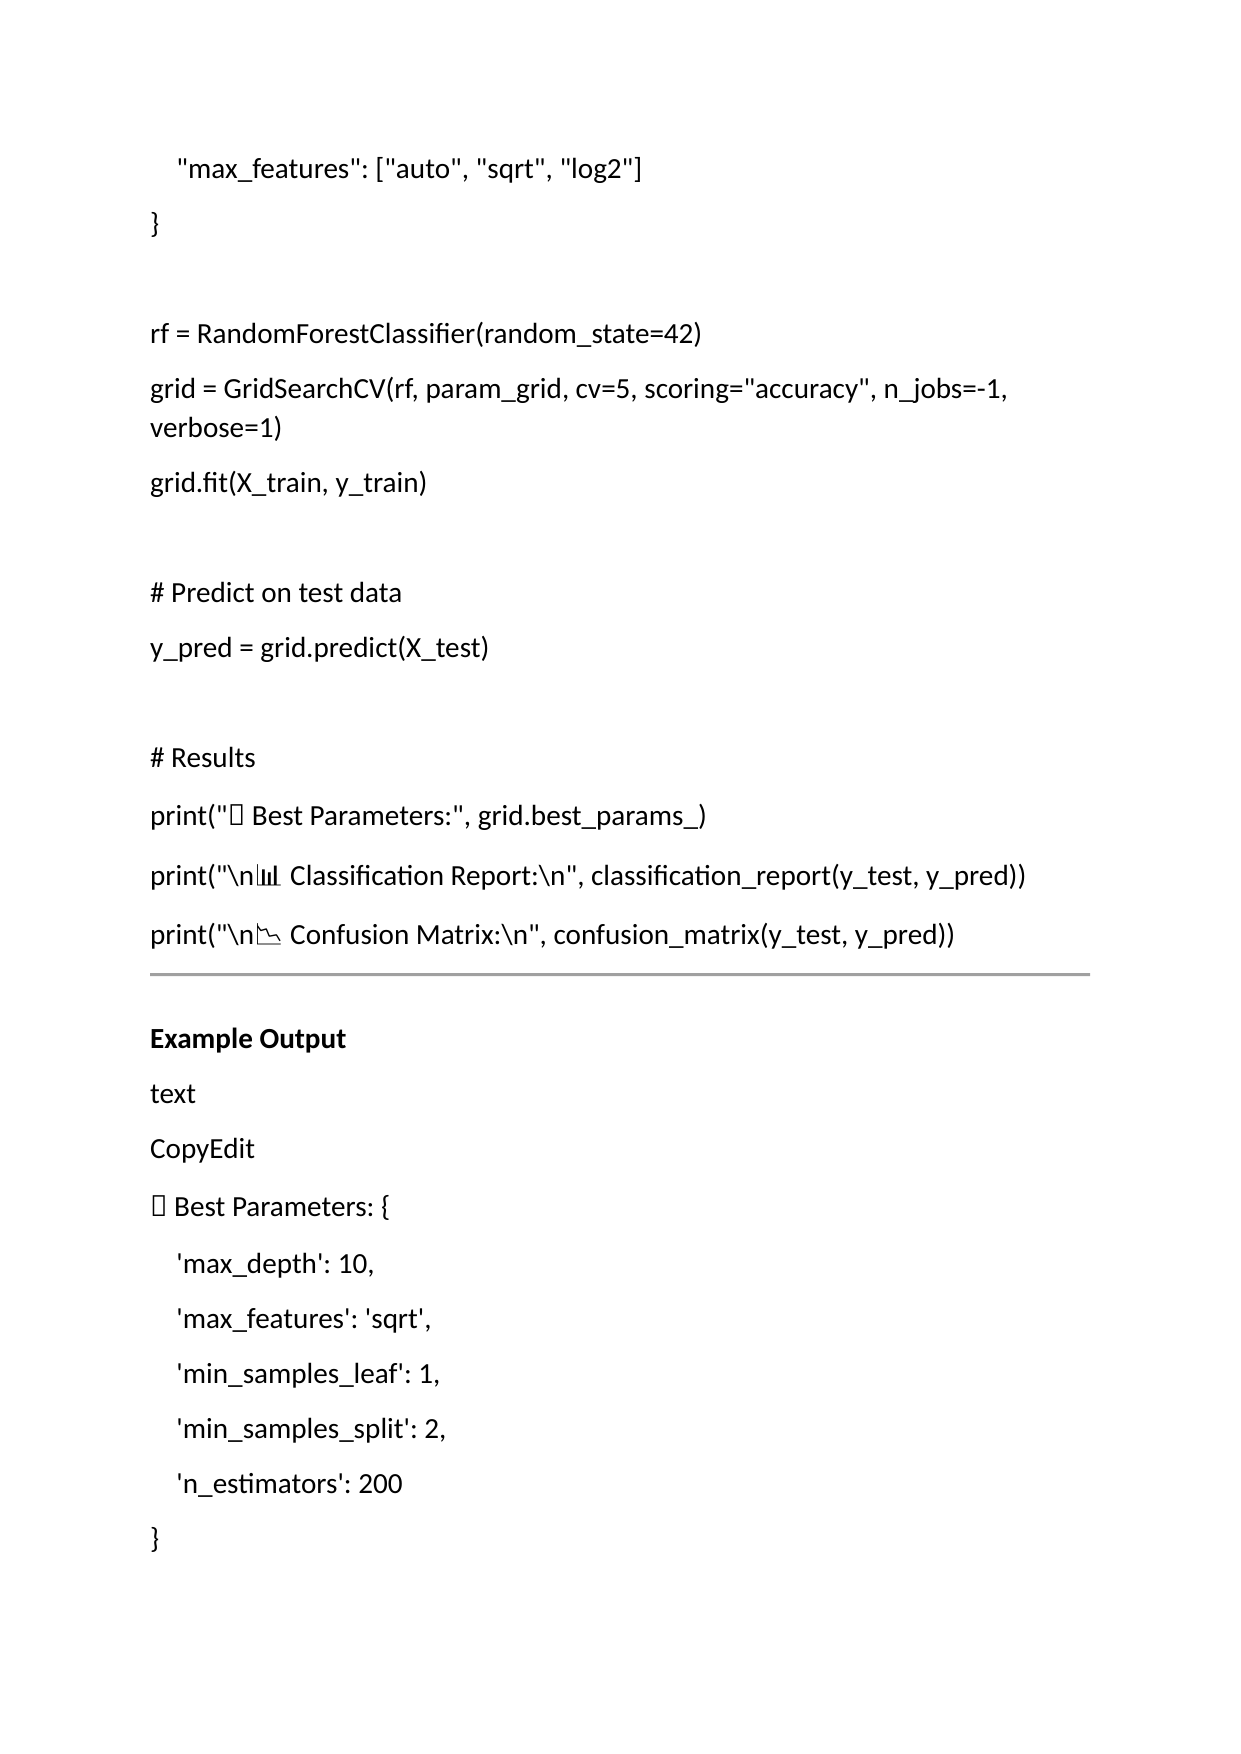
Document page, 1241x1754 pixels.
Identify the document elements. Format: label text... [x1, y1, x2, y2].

text CopyEdit [150, 1130, 1090, 1166]
text grid = GridSearchCV(rf, param_grid, cv=5, scoring="accuracy", n_jobs=-1, verbose=1) [150, 370, 1090, 444]
text } [150, 205, 1090, 241]
text 'n_estimators': 200 [150, 1465, 1090, 1501]
text # Results [150, 739, 1090, 775]
text } [150, 1520, 1090, 1556]
text print("✅ Best Parameters:", grid.best_params_) [150, 794, 1090, 834]
text y_pred = grid.predict(X_test) [150, 629, 1090, 665]
text # Predict on test data [150, 574, 1090, 610]
text 'max_features': 'sqrt', [150, 1300, 1090, 1335]
text 'min_samples_split': 2, [150, 1410, 1090, 1446]
text print("\n📉 Confusion Matrix:\n", confusion_matrix(y_test, y_pred)) [150, 913, 1090, 953]
text 'min_samples_leaf': 1, [150, 1355, 1090, 1391]
text "max_features": ["auto", "sqrt", "log2"] [150, 150, 1090, 186]
text rf = RandomForestClassifier(random_state=42) [150, 315, 1090, 351]
text Example Output [150, 1020, 1090, 1056]
text ✅ Best Parameters: { [150, 1185, 1090, 1225]
text grid.fit(X_train, y_train) [150, 464, 1090, 499]
text text [150, 1075, 1090, 1111]
text print("\n📊 Classification Report:\n", classification_report(y_test, y_pred)) [150, 854, 1090, 894]
text 'max_depth': 10, [150, 1245, 1090, 1280]
